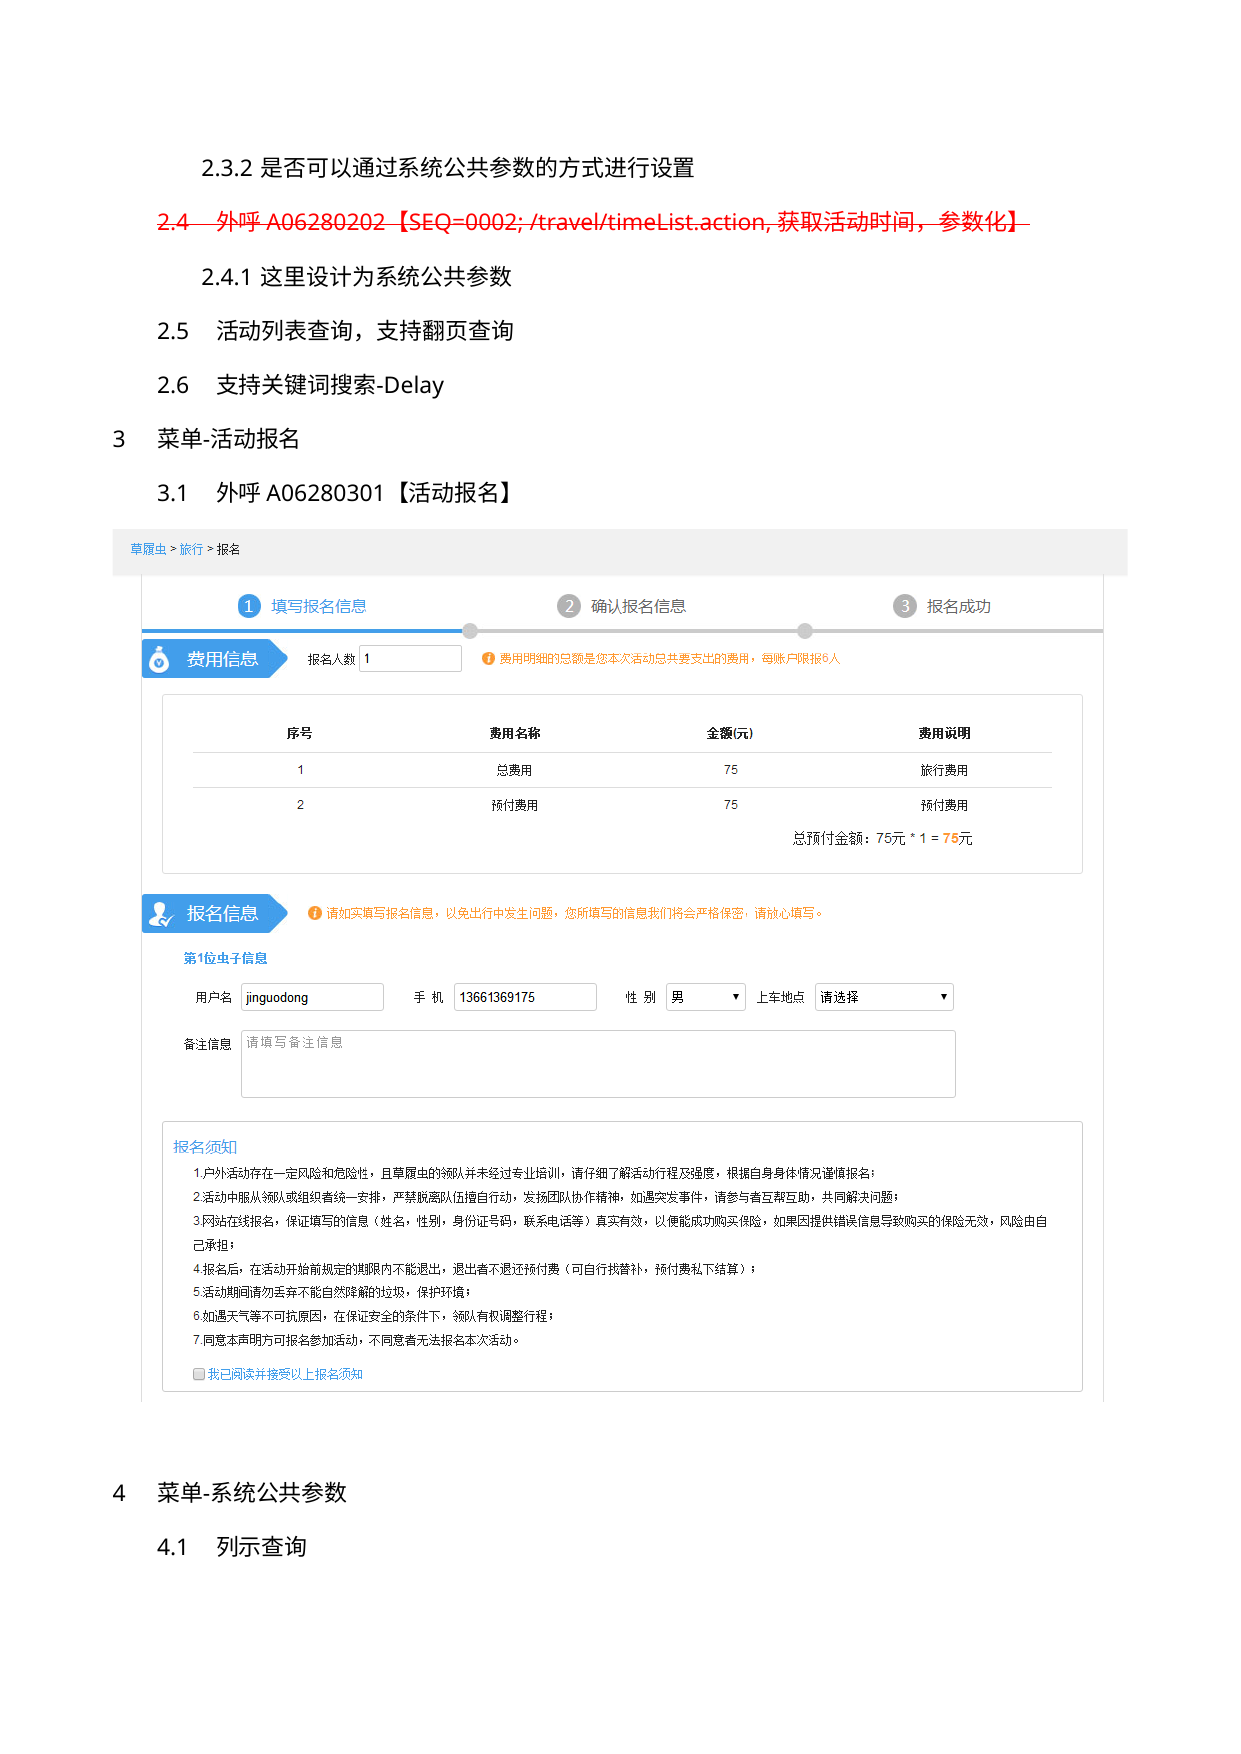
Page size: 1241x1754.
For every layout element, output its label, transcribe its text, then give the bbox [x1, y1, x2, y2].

list 菜单-系统公共参数 [112, 1474, 1128, 1508]
list 列示查询 [157, 1529, 1128, 1562]
list 外呼A06280301【活动报名】 [157, 475, 1128, 508]
picture [112, 529, 1128, 1402]
list 外呼A06280202【SEQ=0002; /travel/timeList.action, 获取活动时间，参数化】 [157, 204, 1128, 237]
list 活动列表查询，支持翻页查询 [157, 312, 1128, 346]
list 是否可以通过系统公共参数的方式进行设置 [201, 150, 1128, 183]
list 这里设计为系统公共参数 [201, 258, 1128, 292]
list 菜单-活动报名 [112, 421, 1128, 454]
list 支持关键词搜索-Delay [157, 367, 1128, 400]
